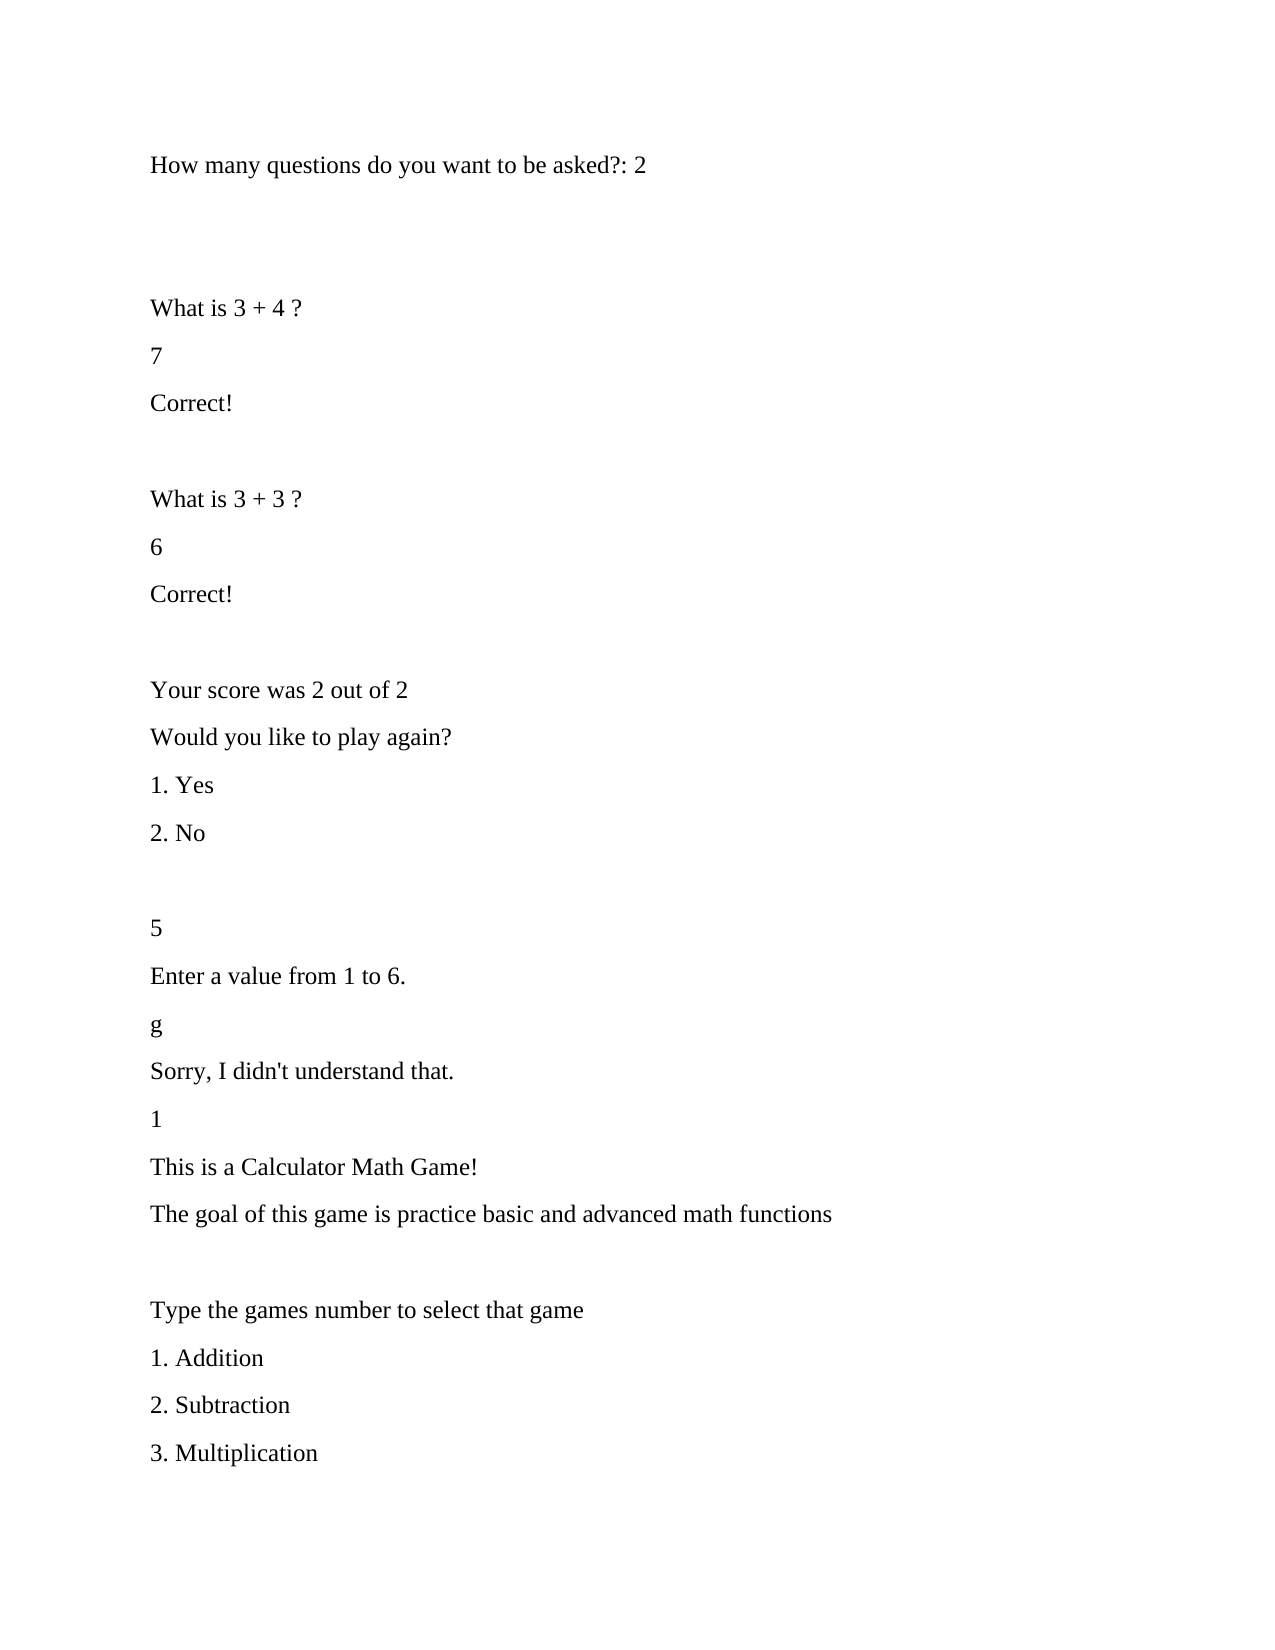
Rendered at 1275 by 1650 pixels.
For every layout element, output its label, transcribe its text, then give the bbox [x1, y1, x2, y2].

text 3. Multiplication [150, 1438, 1125, 1467]
text Correct! [150, 579, 1125, 608]
text 2. Subtraction [150, 1390, 1125, 1419]
text 2. No [150, 818, 1125, 847]
text Enter a value from 1 to 6. [150, 961, 1125, 990]
text 7 [150, 341, 1125, 369]
text How many questions do you want to be asked?: 2 [150, 150, 1125, 179]
text 1. Addition [150, 1343, 1125, 1371]
text What is 3 + 4 ? [150, 293, 1125, 322]
text This is a Calculator Math Game! [150, 1152, 1125, 1181]
text Your score was 2 out of 2 [150, 675, 1125, 703]
text Sorry, I didn't understand that. [150, 1056, 1125, 1085]
text What is 3 + 3 ? [150, 484, 1125, 513]
text 1. Yes [150, 770, 1125, 799]
text g [150, 1009, 1125, 1037]
text Would you like to play again? [150, 722, 1125, 751]
text 6 [150, 532, 1125, 560]
text 5 [150, 913, 1125, 942]
text 1 [150, 1104, 1125, 1133]
text Type the games number to select that game [150, 1295, 1125, 1324]
text The goal of this game is practice basic and advanced math functions [150, 1199, 1125, 1228]
text Correct! [150, 388, 1125, 417]
